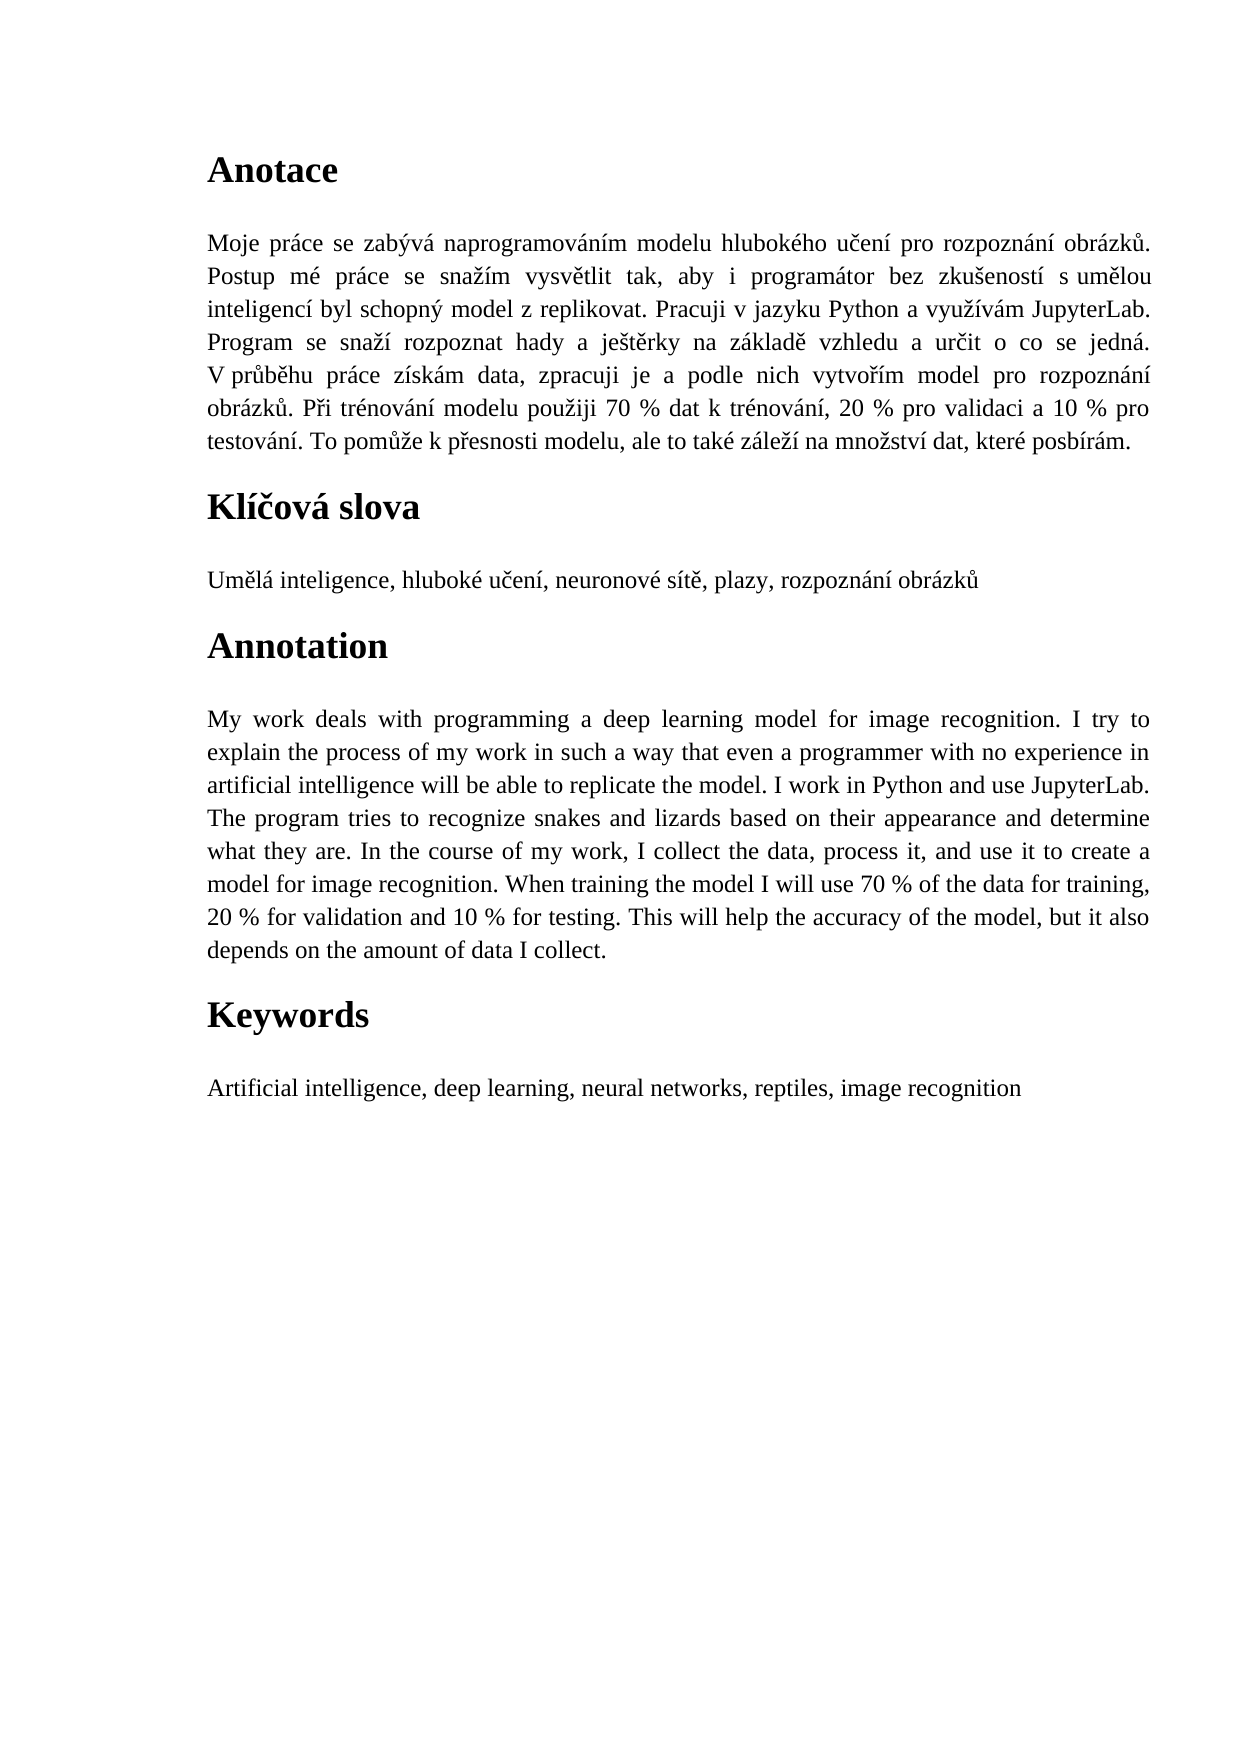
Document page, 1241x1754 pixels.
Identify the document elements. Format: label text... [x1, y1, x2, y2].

text Anotace [207, 148, 1152, 191]
text Annotation [207, 623, 1152, 666]
text Moje práce se zabývá naprogramováním modelu hlubokého učení pro rozpoznání obrázků. Postup mé práce se snažím vysvětlit tak, aby i programátor bez zkušeností s umělou inteligencí byl schopný model z replikovat. Pracuji v jazyku Python a využívám JupyterLab. Program se snaží rozpoznat hady a ještěrky na základě vzhledu a určit o co se jedná. V průběhu práce získám data, zpracuji je a podle nich vytvořím model pro rozpoznání obrázků. Při trénování modelu použiji 70 % dat k trénování, 20 % pro validaci a 10 % pro testování. To pomůže k přesnosti modelu, ale to také záleží na množství dat, které posbírám. [207, 228, 1152, 455]
text Klíčová slova [207, 484, 1152, 528]
text My work deals with programming a deep learning model for image recognition. I try to explain the process of my work in such a way that even a programmer with no experience in artificial intelligence will be able to replicate the model. I work in Python and use JupyterLab. The program tries to recognize snakes and lizards based on their appearance and determine what they are. In the course of my work, I collect the data, process it, and use it to create a model for image recognition. When training the model I will use 70 % of the data for training, 20 % for validation and 10 % for testing. This will help the accuracy of the model, but it also depends on the amount of data I collect. [207, 704, 1152, 964]
text Artificial intelligence, deep learning, neural networks, reptiles, image recognition [207, 1073, 1152, 1102]
text Keywords [207, 993, 1152, 1036]
text Umělá inteligence, hluboké učení, neuronové sítě, plazy, rozpoznání obrázků [207, 565, 1152, 594]
